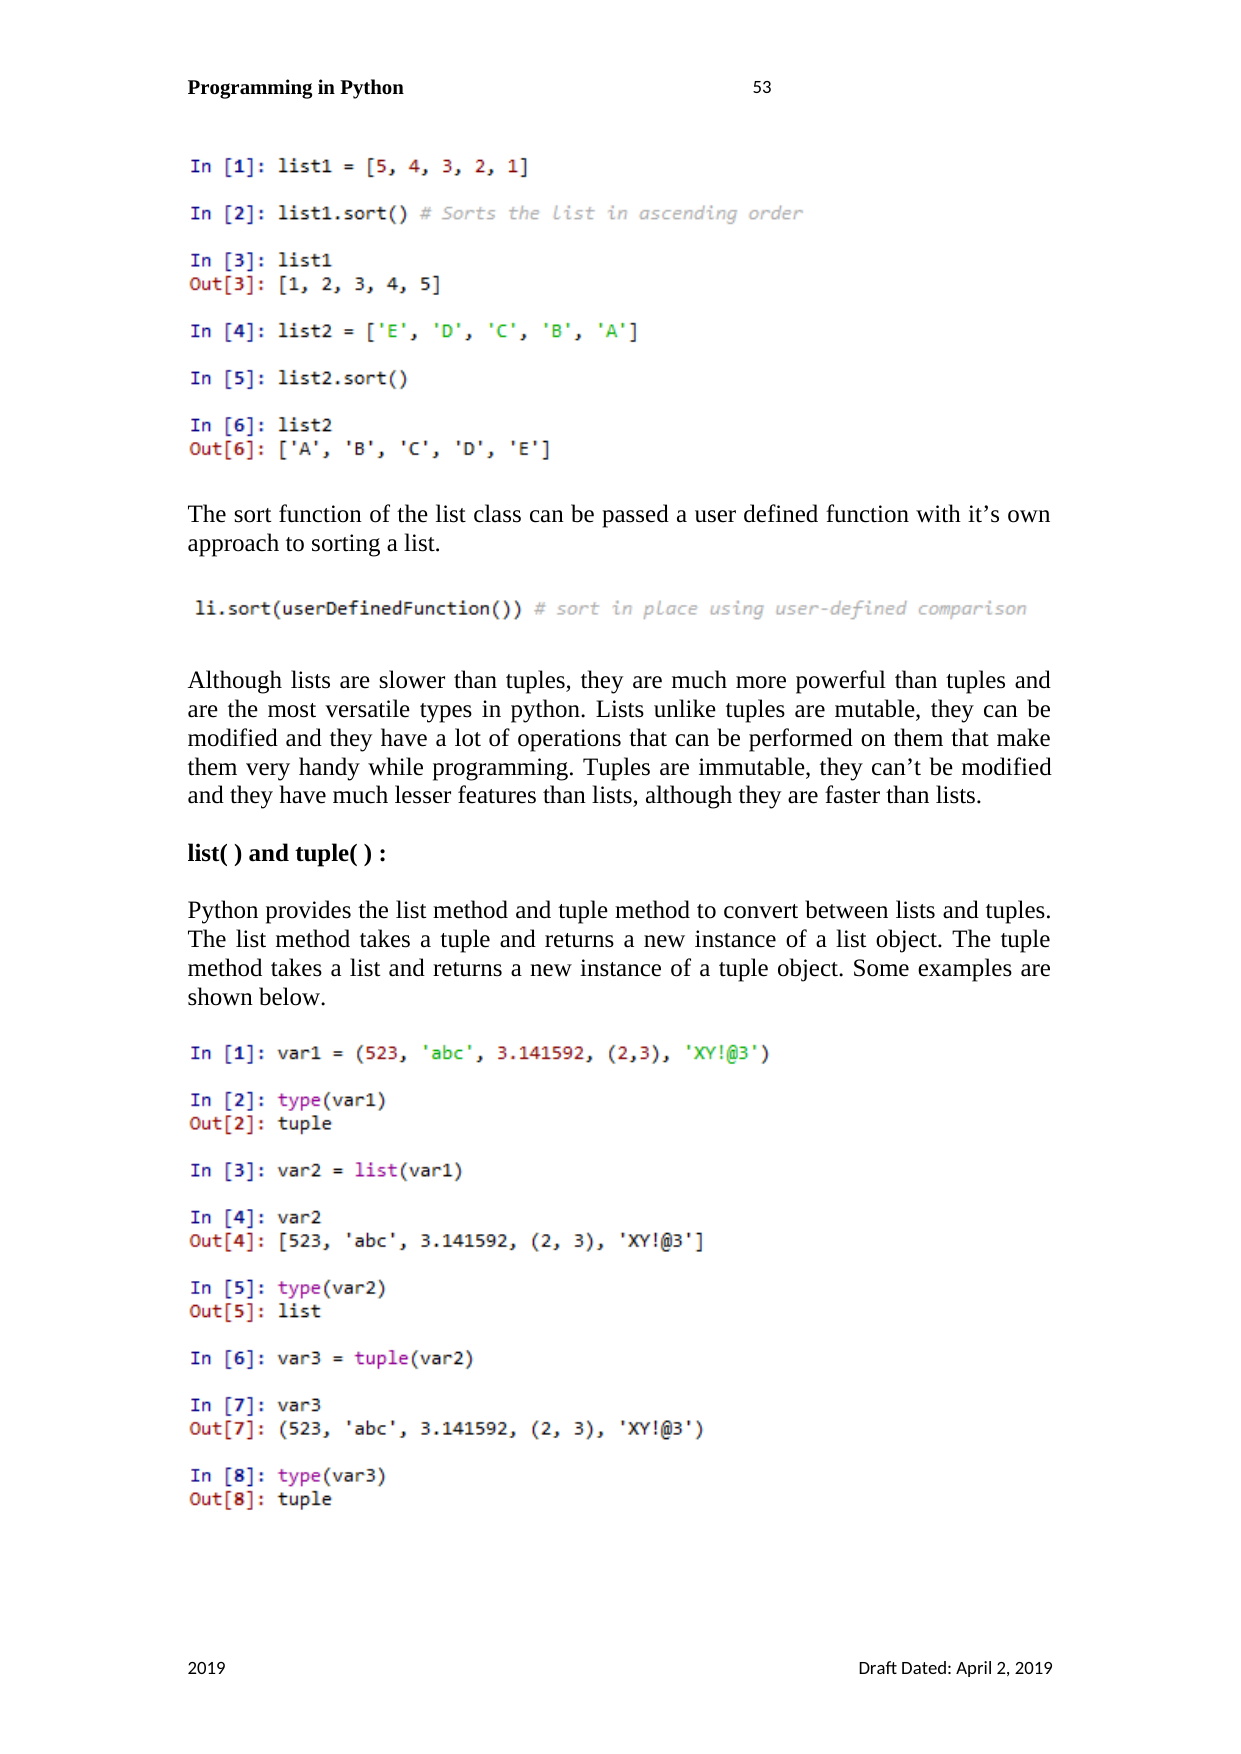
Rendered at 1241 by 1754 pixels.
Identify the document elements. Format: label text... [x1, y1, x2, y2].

picture [187, 1039, 785, 1521]
picture [187, 150, 841, 474]
list Although lists are slower than tuples, they are much more powerful than tuples and are the most versatile types in python. Lists unlike tuples are mutable, they can be modified and they have a lot of operations that can be performed on them that make them very handy while programming. Tuples are immutable, they can’t be modified and they have much lesser features than lists, although they are faster than lists. [187, 665, 1053, 809]
picture [187, 585, 1046, 637]
list list( ) and tuple( ) : [187, 838, 1053, 867]
list Python provides the list method and tuple method to convert between lists and tuples. The list method takes a tuple and returns a new instance of a list object. The tuple method takes a list and returns a new instance of a tuple object. Some examples are shown below. [187, 895, 1053, 1010]
list The sort function of the list class can be passed a user defined function with it’s own approach to sorting a list. [187, 499, 1053, 556]
